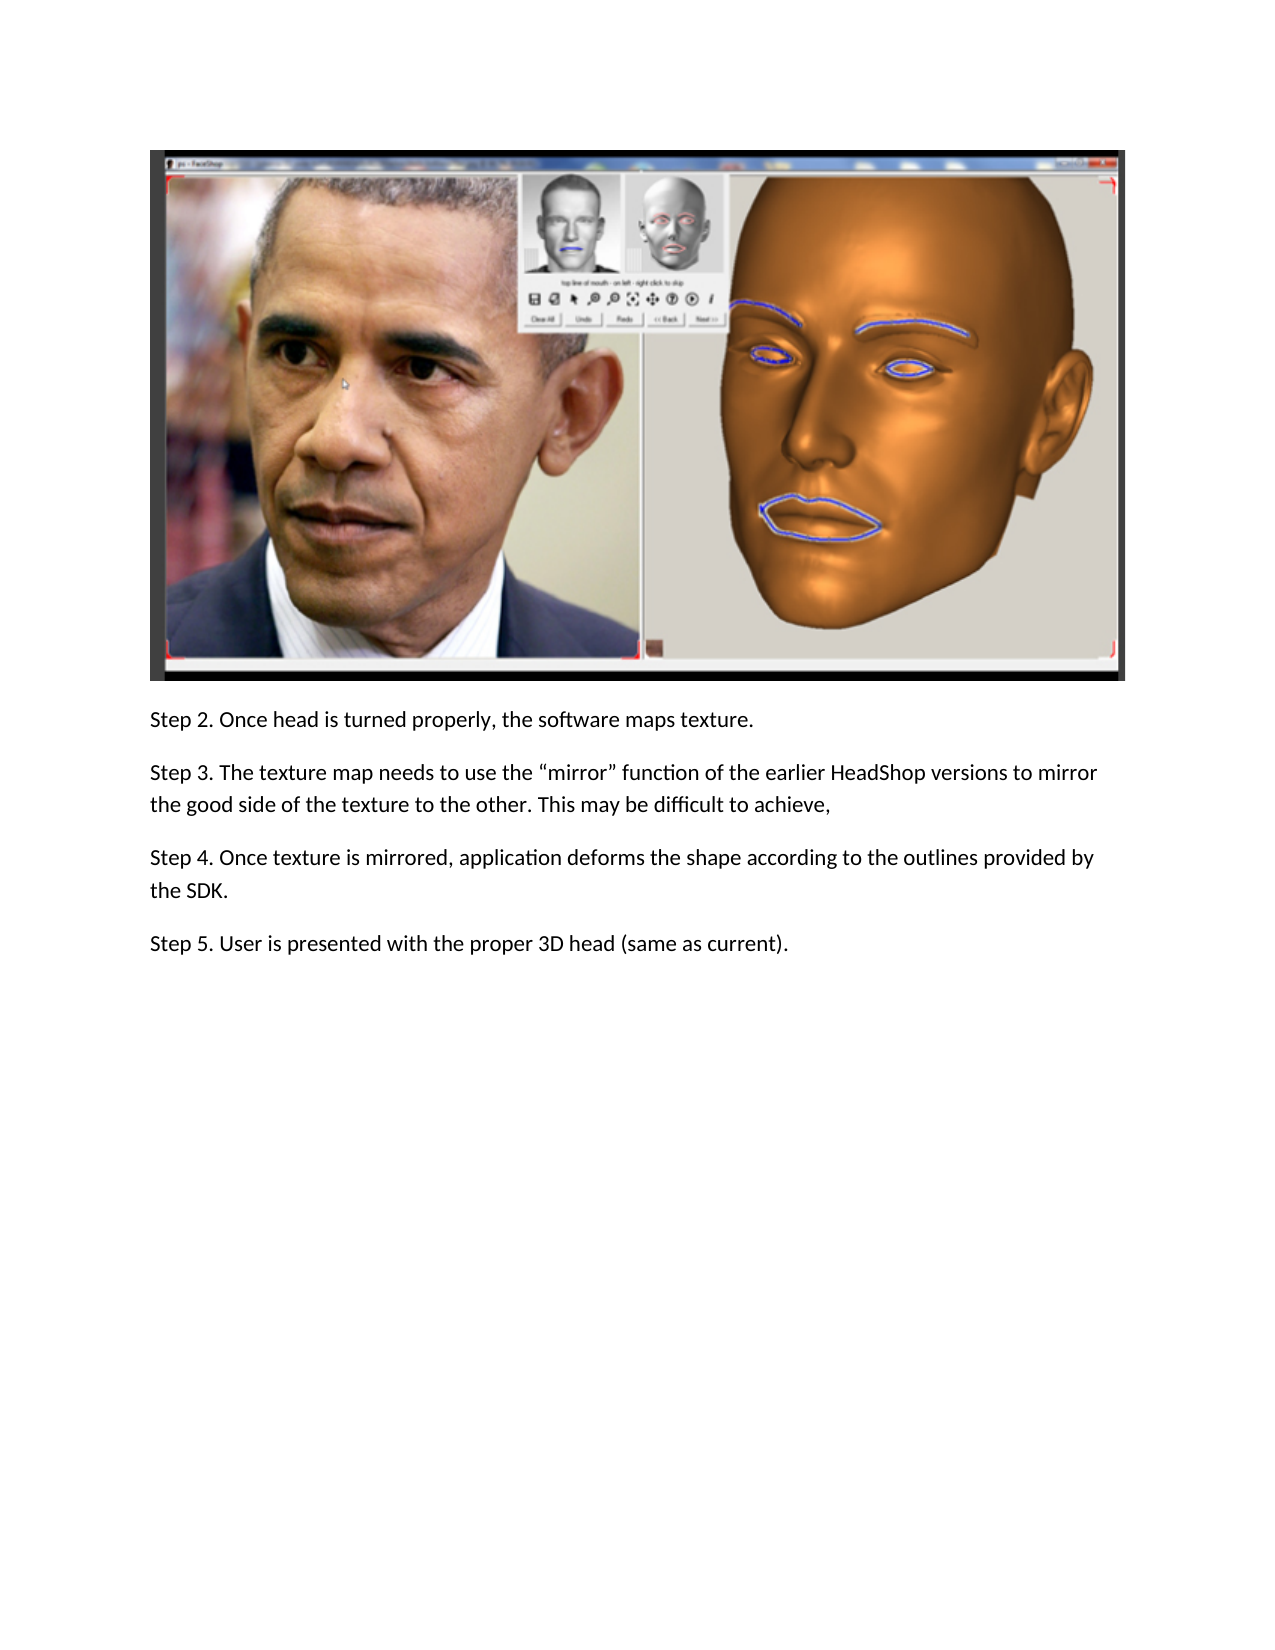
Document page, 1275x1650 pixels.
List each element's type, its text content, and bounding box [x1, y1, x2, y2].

text Step 2. Once head is turned properly, the software maps texture. [150, 705, 1125, 733]
text Step 3. The texture map needs to use the “mirror” function of the earlier HeadShop versions to mirror the good side of the texture to the other. This may be difficult to achieve, [150, 758, 1125, 818]
picture [150, 150, 1125, 681]
text Step 4. Once texture is mirrored, application deforms the shape according to the outlines provided by the SDK. [150, 843, 1125, 904]
text Step 5. User is presented with the proper 3D head (same as current). [150, 929, 1125, 957]
